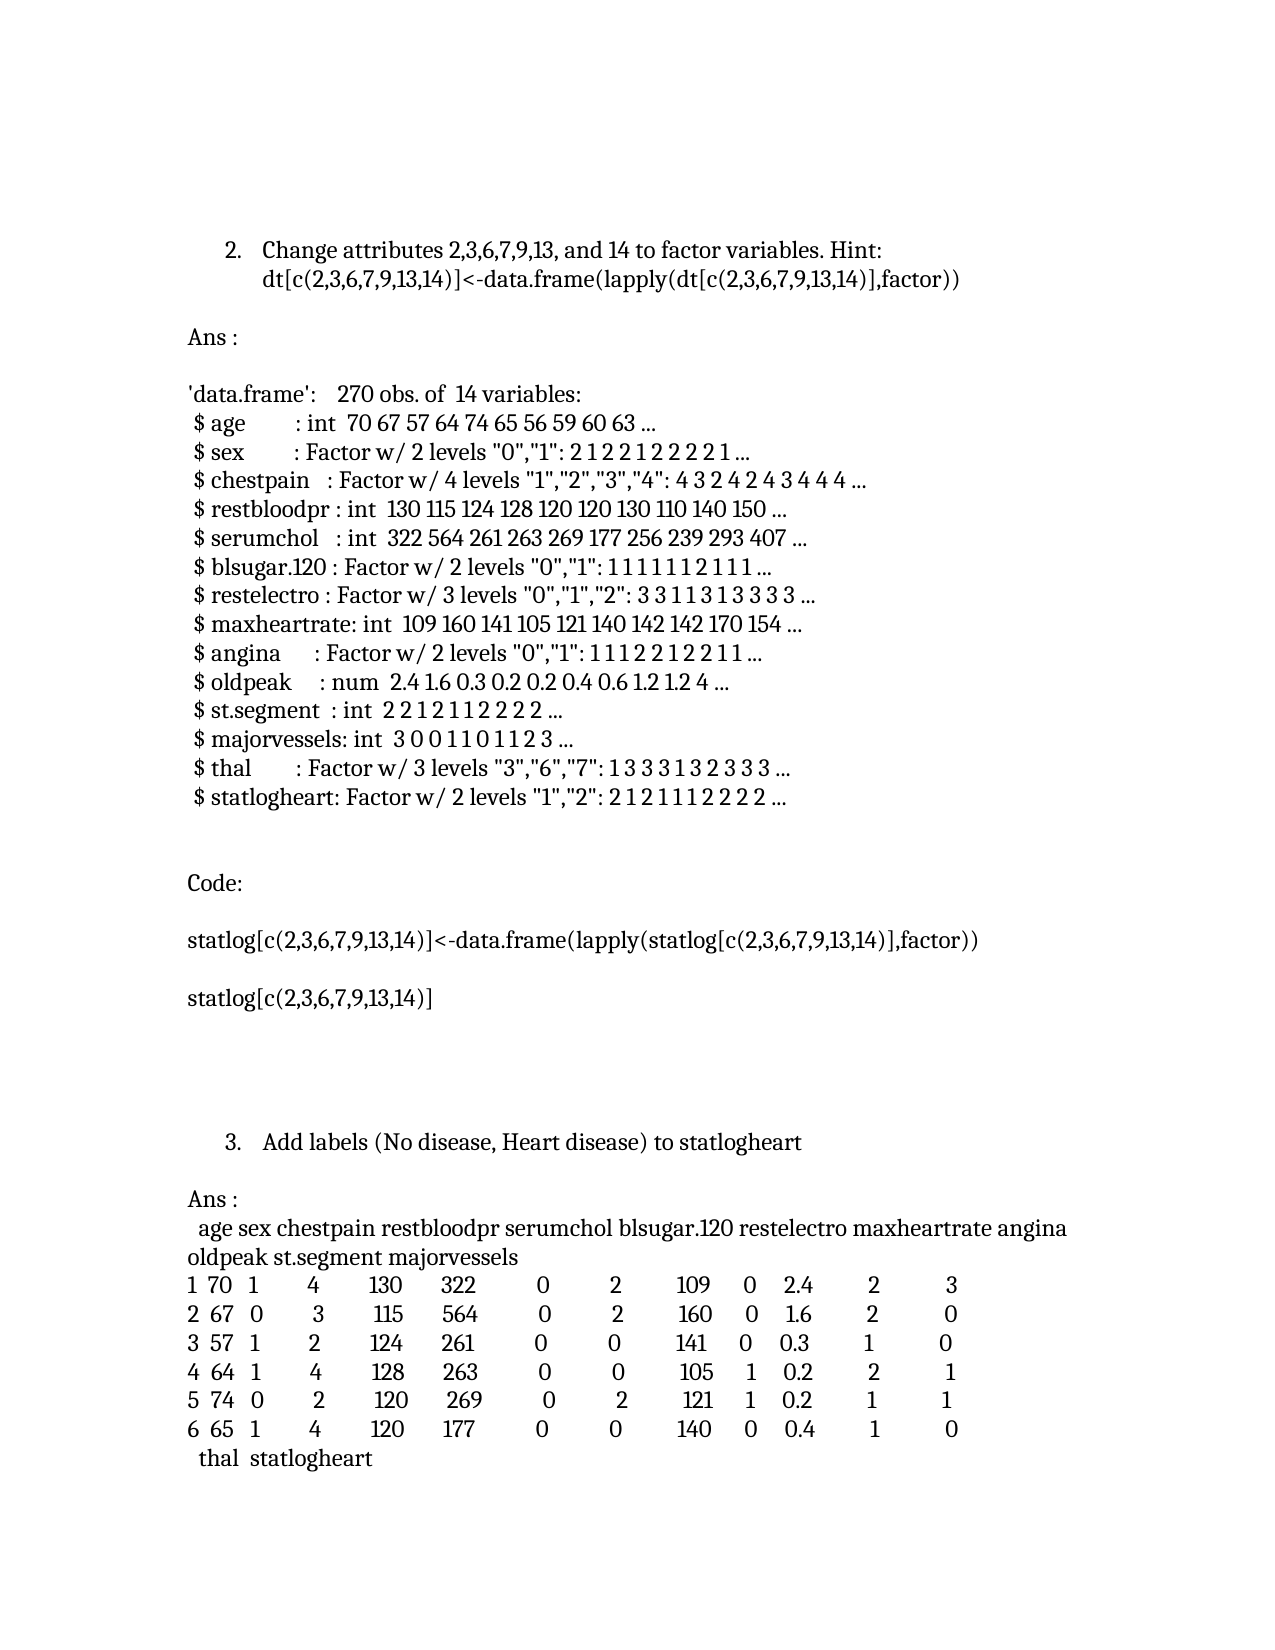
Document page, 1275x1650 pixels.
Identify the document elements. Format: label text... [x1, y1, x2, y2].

text 4 64 1 4 128 263 0 0 105 1 0.2 2 1 [187, 1357, 1087, 1386]
text 5 74 0 2 120 269 0 2 121 1 0.2 1 1 [187, 1386, 1087, 1415]
text $ chestpain : Factor w/ 4 levels "1","2","3","4": 4 3 2 4 2 4 3 4 4 4 ... [187, 466, 1087, 495]
text 'data.frame': 270 obs. of 14 variables: [187, 380, 1087, 409]
text statlog[c(2,3,6,7,9,13,14)]<-data.frame(lapply(statlog[c(2,3,6,7,9,13,14)],factor)) [187, 926, 1087, 955]
list Change attributes 2,3,6,7,9,13, and 14 to factor variables. Hint: dt[c(2,3,6,7,9,13,14)]<-data.frame(lapply(dt[c(2,3,6,7,9,13,14)],factor)) [225, 236, 1087, 294]
text $ angina : Factor w/ 2 levels "0","1": 1 1 1 2 2 1 2 2 1 1 ... [187, 639, 1087, 667]
text $ st.segment : int 2 2 1 2 1 1 2 2 2 2 ... [187, 696, 1087, 725]
text Ans : [187, 322, 1087, 351]
text $ restbloodpr : int 130 115 124 128 120 120 130 110 140 150 ... [187, 495, 1087, 524]
text $ majorvessels: int 3 0 0 1 1 0 1 1 2 3 ... [187, 725, 1087, 754]
text $ thal : Factor w/ 3 levels "3","6","7": 1 3 3 3 1 3 2 3 3 3 ... [187, 754, 1087, 782]
text 2 67 0 3 115 564 0 2 160 0 1.6 2 0 [187, 1300, 1087, 1329]
text age sex chestpain restbloodpr serumchol blsugar.120 restelectro maxheartrate angina oldpeak st.segment majorvessels [187, 1214, 1087, 1271]
text 3 57 1 2 124 261 0 0 141 0 0.3 1 0 [187, 1329, 1087, 1357]
text $ age : int 70 67 57 64 74 65 56 59 60 63 ... [187, 409, 1087, 437]
text 1 70 1 4 130 322 0 2 109 0 2.4 2 3 [187, 1271, 1087, 1300]
text $ restelectro : Factor w/ 3 levels "0","1","2": 3 3 1 1 3 1 3 3 3 3 ... [187, 581, 1087, 610]
text $ serumchol : int 322 564 261 263 269 177 256 239 293 407 ... [187, 524, 1087, 552]
text $ oldpeak : num 2.4 1.6 0.3 0.2 0.2 0.4 0.6 1.2 1.2 4 ... [187, 667, 1087, 696]
text $ sex : Factor w/ 2 levels "0","1": 2 1 2 2 1 2 2 2 2 1 ... [187, 437, 1087, 466]
text thal statlogheart [187, 1444, 1087, 1472]
text $ statlogheart: Factor w/ 2 levels "1","2": 2 1 2 1 1 1 2 2 2 2 ... [187, 782, 1087, 811]
text 6 65 1 4 120 177 0 0 140 0 0.4 1 0 [187, 1415, 1087, 1444]
text statlog[c(2,3,6,7,9,13,14)] [187, 984, 1087, 1012]
text Ans : [187, 1185, 1087, 1214]
text $ maxheartrate: int 109 160 141 105 121 140 142 142 170 154 ... [187, 610, 1087, 639]
list Add labels (No disease, Heart disease) to statlogheart [225, 1127, 1087, 1156]
text $ blsugar.120 : Factor w/ 2 levels "0","1": 1 1 1 1 1 1 2 1 1 1 ... [187, 552, 1087, 581]
text Code: [187, 869, 1087, 897]
